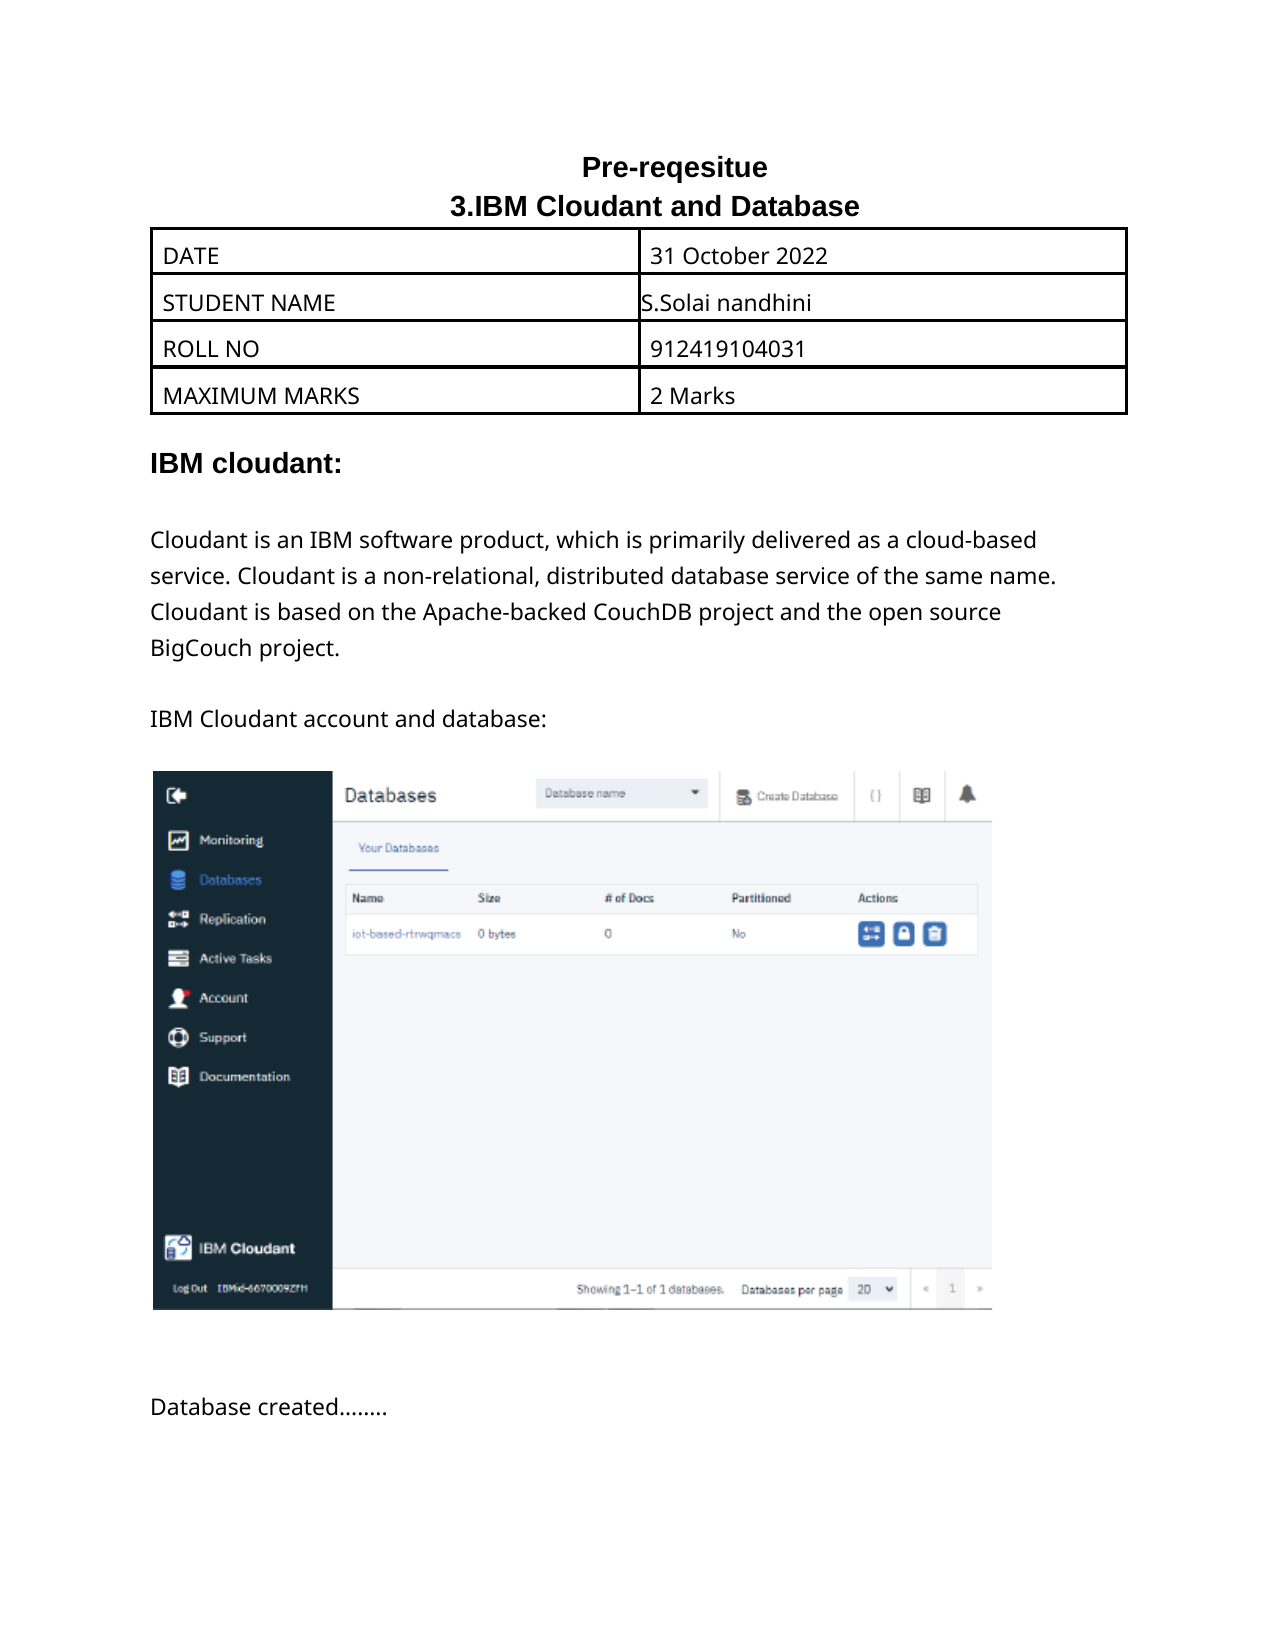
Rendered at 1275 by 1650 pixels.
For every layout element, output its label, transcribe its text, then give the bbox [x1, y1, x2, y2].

table_cell ROLL NO [153, 322, 638, 365]
table_header 31 October 2022 [641, 230, 1125, 272]
table_cell 2 Marks [641, 369, 1125, 412]
subtitle IBM cloudant: [150, 446, 1139, 480]
subtitle Pre-reqesitue [449, 150, 901, 183]
text Cloudant is an IBM software product, which is primarily delivered as a cloud-based service. Cloudant is a non-relational, distributed database service of the same name. Cloudant is based on the Apache-backed CouchDB project and the open source BigCouch project. [150, 524, 1104, 663]
table_cell MAXIMUM MARKS [153, 369, 638, 412]
text Database created…….. [150, 1391, 1139, 1423]
table_header DATE [153, 230, 638, 272]
picture [153, 771, 993, 1310]
table_cell 912419104031 [641, 322, 1125, 365]
text IBM Cloudant account and database: [150, 703, 1139, 734]
table_cell STUDENT NAME [153, 275, 638, 319]
table_cell S.Solai nandhini [641, 275, 1125, 319]
text 3.IBM Cloudant and Database [449, 188, 861, 222]
